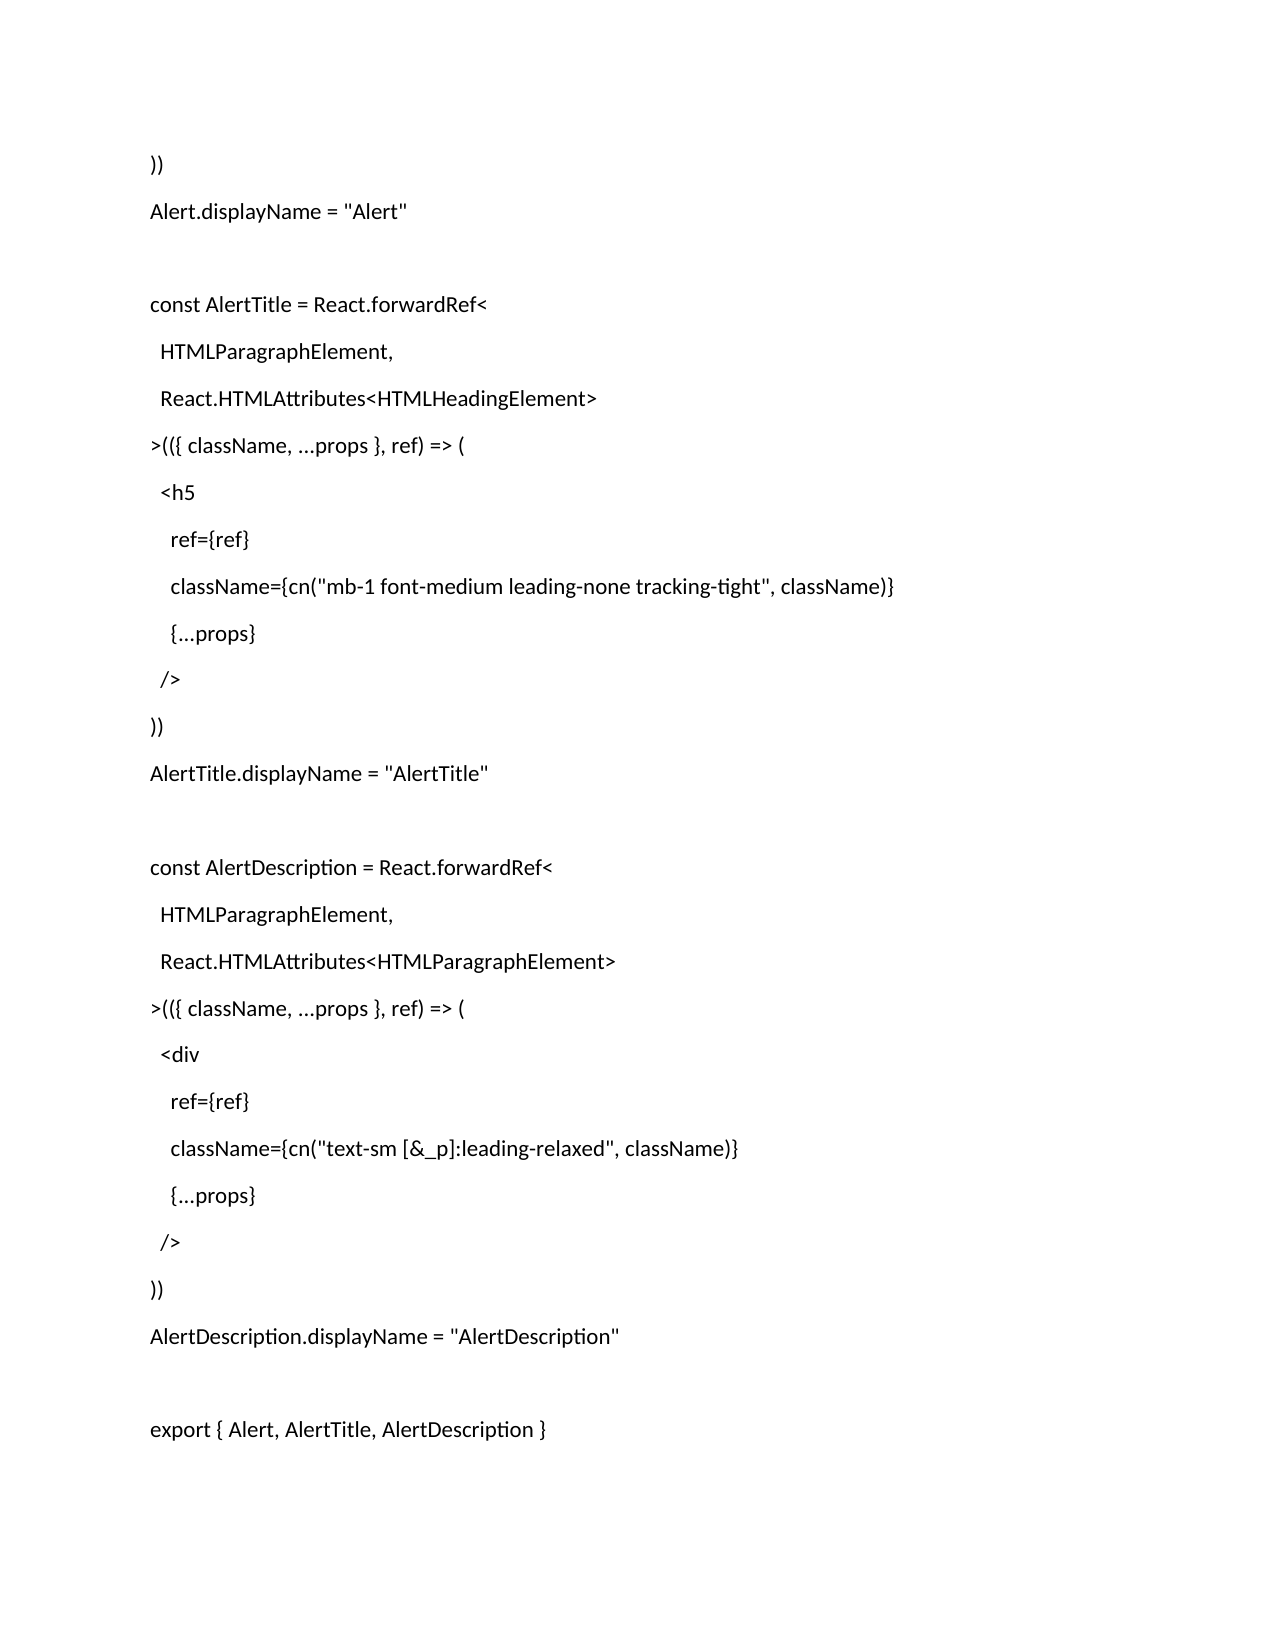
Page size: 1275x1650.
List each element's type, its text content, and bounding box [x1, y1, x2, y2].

text {...props} [150, 619, 1125, 647]
text const AlertTitle = React.forwardRef< [150, 291, 1125, 319]
text >(({ className, ...props }, ref) => ( [150, 431, 1125, 459]
text ref={ref} [150, 525, 1125, 553]
text const AlertDescription = React.forwardRef< [150, 853, 1125, 881]
text >(({ className, ...props }, ref) => ( [150, 994, 1125, 1022]
text )) [150, 1275, 1125, 1303]
text /> [150, 1228, 1125, 1256]
text )) [150, 712, 1125, 741]
text HTMLParagraphElement, [150, 337, 1125, 366]
text Alert.displayName = "Alert" [150, 197, 1125, 225]
text export { Alert, AlertTitle, AlertDescription } [150, 1416, 1125, 1444]
text {...props} [150, 1181, 1125, 1209]
text /> [150, 666, 1125, 694]
text ref={ref} [150, 1087, 1125, 1116]
text className={cn("mb-1 font-medium leading-none tracking-tight", className)} [150, 572, 1125, 600]
text React.HTMLAttributes<HTMLHeadingElement> [150, 384, 1125, 412]
text <div [150, 1041, 1125, 1069]
text AlertTitle.displayName = "AlertTitle" [150, 759, 1125, 787]
text )) [150, 150, 1125, 178]
text AlertDescription.displayName = "AlertDescription" [150, 1322, 1125, 1350]
text <h5 [150, 478, 1125, 506]
text HTMLParagraphElement, [150, 900, 1125, 928]
text className={cn("text-sm [&_p]:leading-relaxed", className)} [150, 1134, 1125, 1162]
text React.HTMLAttributes<HTMLParagraphElement> [150, 947, 1125, 975]
